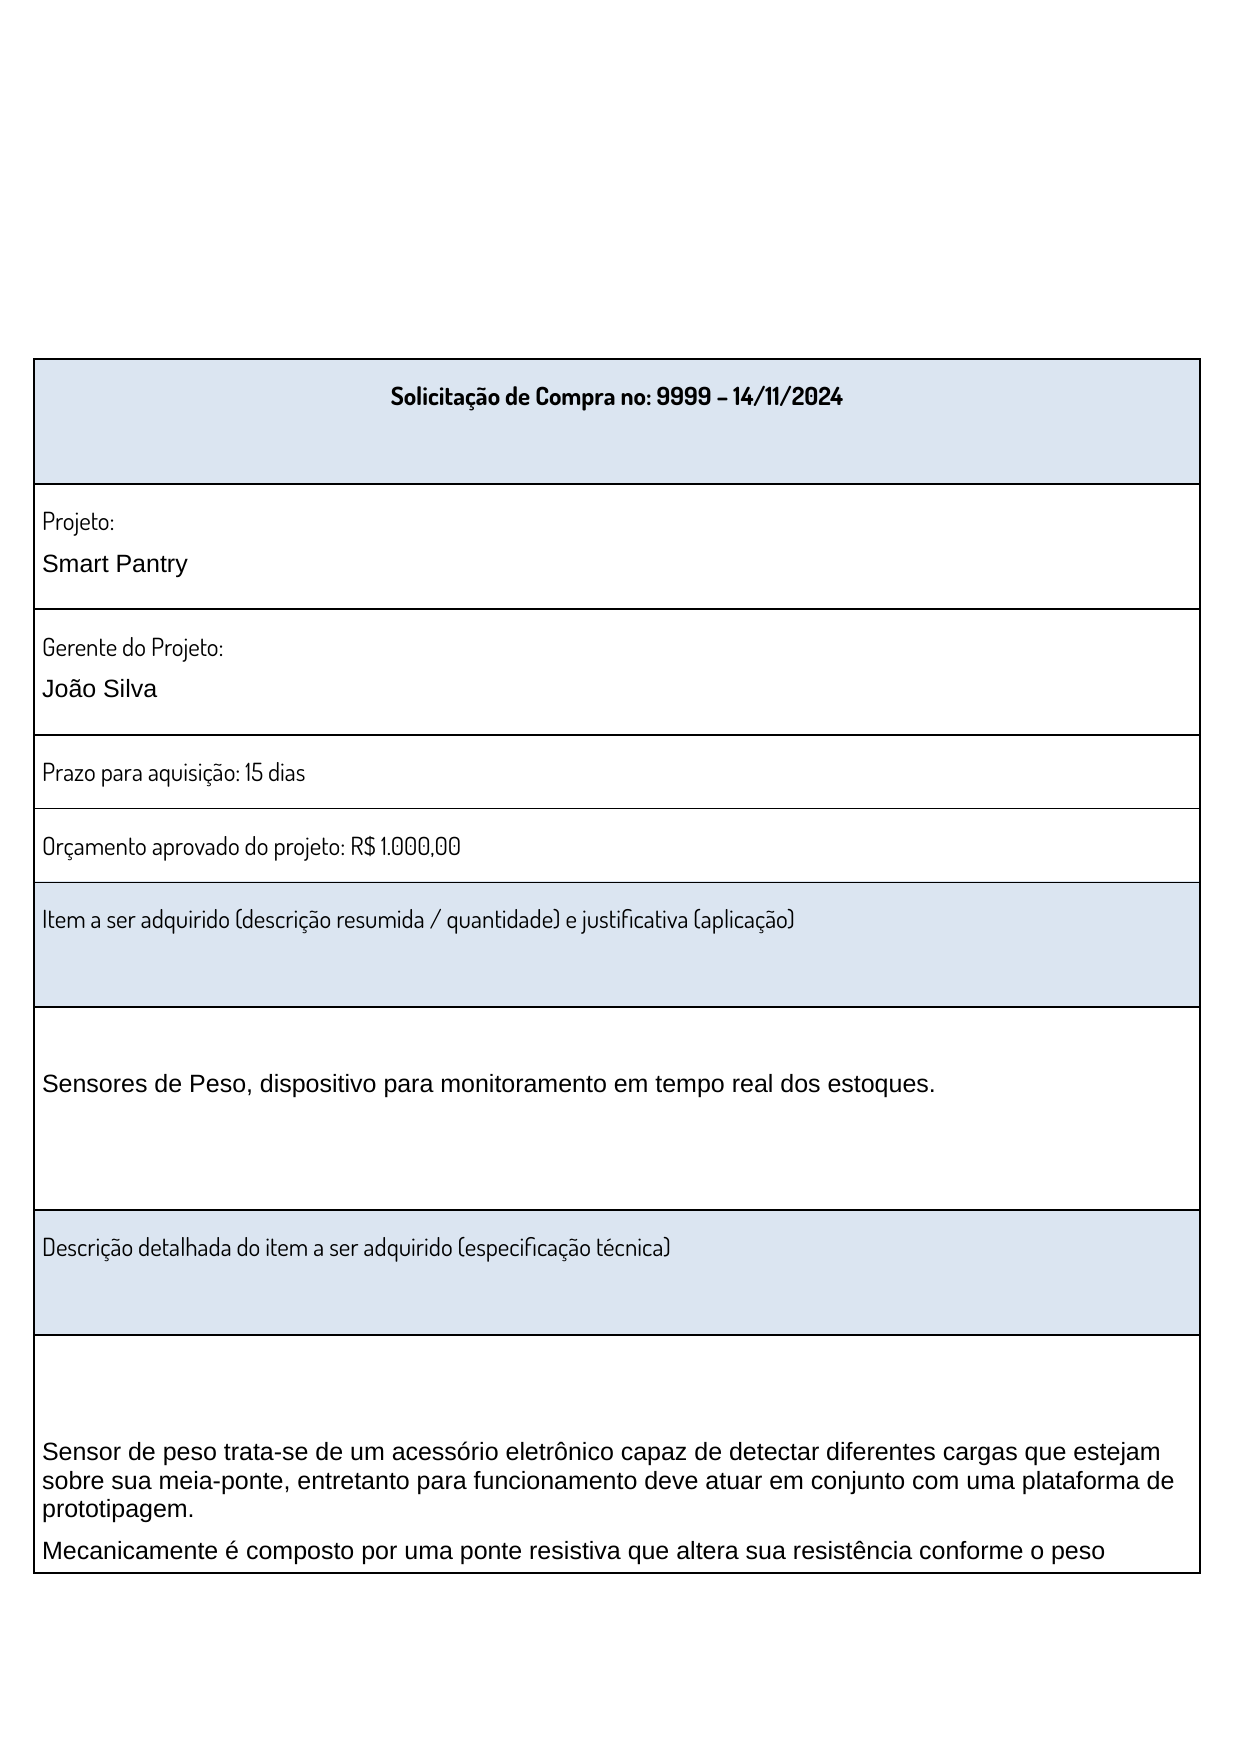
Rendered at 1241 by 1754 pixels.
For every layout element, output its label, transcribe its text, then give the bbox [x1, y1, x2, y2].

table_header Solicitação de Compra no: 9999 – 14/11/2024 [35, 391, 1199, 521]
table_cell Orçamento aprovado do projeto: R$ 1.000,00 [35, 850, 1199, 922]
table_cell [35, 1409, 1199, 1587]
table_cell Sensores de Peso, dispositivo para monitoramento em tempo real dos estoques. [35, 1055, 1199, 1275]
table_cell Item a ser adquirido (descrição resumida / quantidade) e justificativa (aplicação) [35, 923, 1199, 1053]
table_cell Projeto: Smart Pantry [35, 523, 1199, 648]
table_cell Descrição detalhada do item a ser adquirido (especificação técnica) [35, 1277, 1199, 1407]
table_cell Gerente do Projeto: João Silva [35, 649, 1199, 774]
table_cell Prazo para aquisição: 15 dias [35, 776, 1199, 848]
